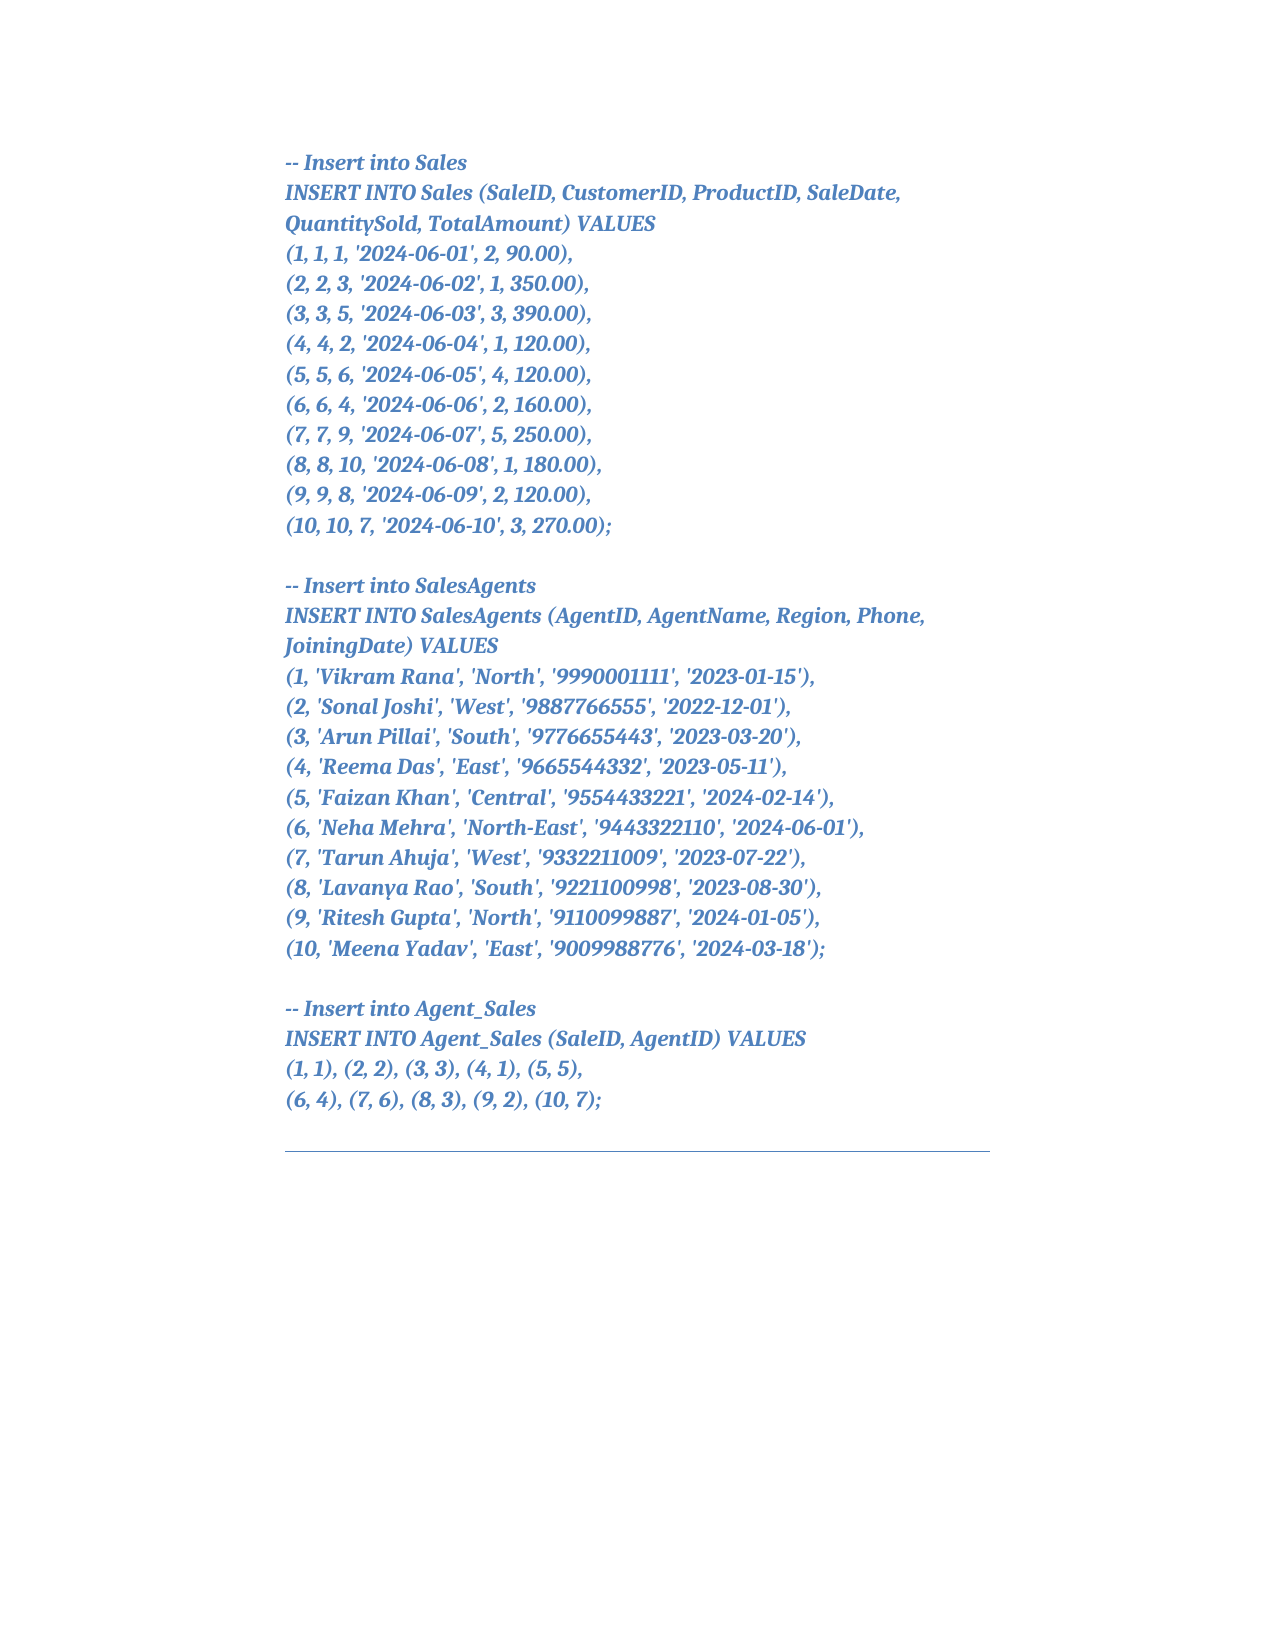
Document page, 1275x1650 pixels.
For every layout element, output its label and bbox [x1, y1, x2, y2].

text [285, 150, 990, 1151]
